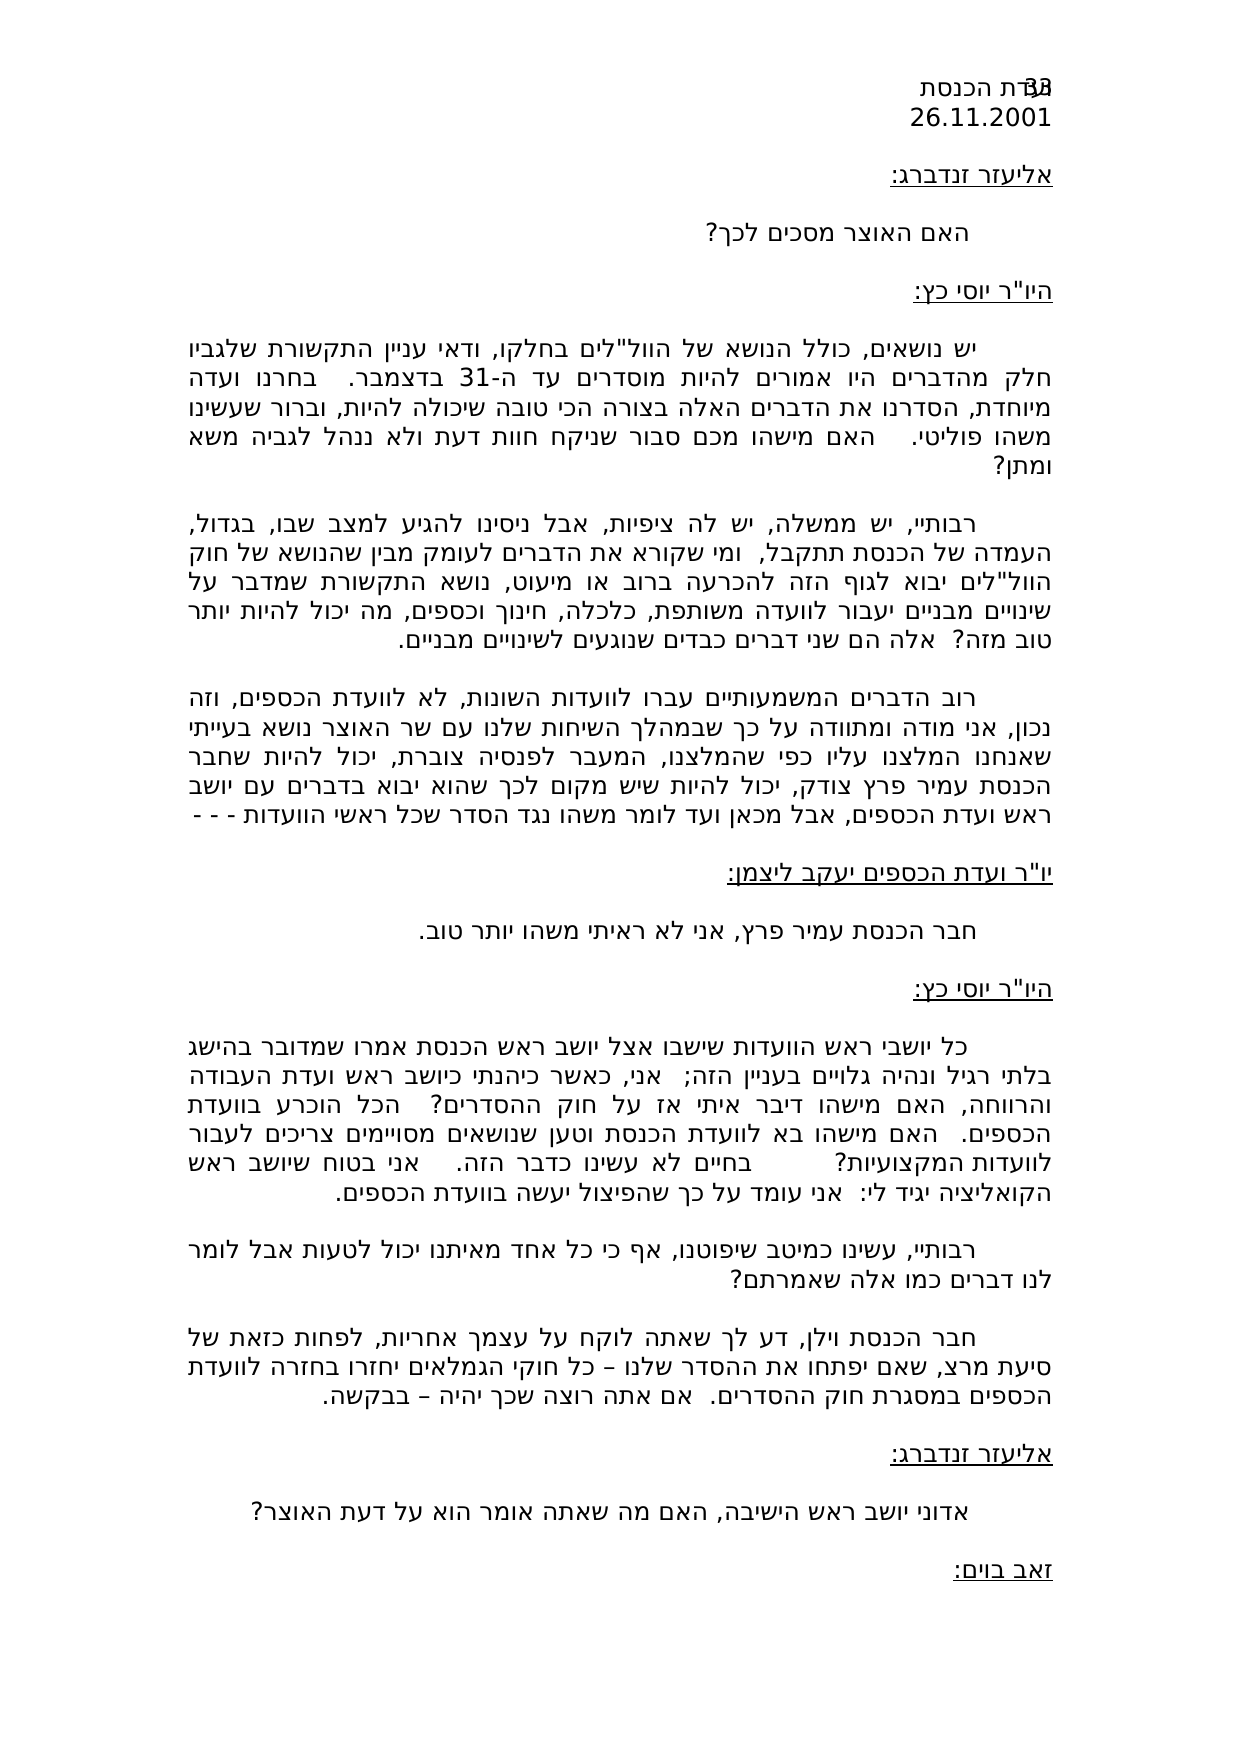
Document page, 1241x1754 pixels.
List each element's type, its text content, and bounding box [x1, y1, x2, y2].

text אדוני יושב ראש הישיבה, האם מה שאתה אומר הוא על דעת האוצר? [187, 1497, 1053, 1526]
text האם האוצר מסכים לכך? [187, 218, 1053, 248]
text רבותיי, יש ממשלה, יש לה ציפיות, אבל ניסינו להגיע למצב שבו, בגדול, העמדה של הכנסת תתקבל, ומי שקורא את הדברים לעומק מבין שהנושא של חוק הוול"לים יבוא לגוף הזה להכרעה ברוב או מיעוט, נושא התקשורת שמדבר על שינויים מבניים יעבור לוועדה משותפת, כלכלה, חינוך וכספים, מה יכול להיות יותר טוב מזה? אלה הם שני דברים כבדים שנוגעים לשינויים מבניים. [187, 509, 1053, 655]
text חבר הכנסת וילן, דע לך שאתה לוקח על עצמך אחריות, לפחות כזאת של סיעת מרצ, שאם יפתחו את ההסדר שלנו – כל חוקי הגמלאים יחזרו בחזרה לוועדת הכספים במסגרת חוק ההסדרים. אם אתה רוצה שכך יהיה – בבקשה. [187, 1323, 1053, 1410]
text יש נושאים, כולל הנושא של הוול"לים בחלקו, ודאי עניין התקשורת שלגביו חלק מהדברים היו אמורים להיות מוסדרים עד ה-31 בדצמבר. בחרנו ועדה מיוחדת, הסדרנו את הדברים האלה בצורה הכי טובה שיכולה להיות, וברור שעשינו משהו פוליטי. האם מישהו מכם סבור שניקח חוות דעת ולא ננהל לגביה משא ומתן? [187, 334, 1053, 480]
text אליעזר זנדברג: [187, 161, 1053, 190]
text רוב הדברים המשמעותיים עברו לוועדות השונות, לא לוועדת הכספים, וזה נכון, אני מודה ומתוודה על כך שבמהלך השיחות שלנו עם שר האוצר נושא בעייתי שאנחנו המלצנו עליו כפי שהמלצנו, המעבר לפנסיה צוברת, יכול להיות שחבר הכנסת עמיר פרץ צודק, יכול להיות שיש מקום לכך שהוא יבוא בדברים עם יושב ראש ועדת הכספים, אבל מכאן ועד לומר משהו נגד הסדר שכל ראשי הוועדות - - - [187, 683, 1053, 829]
text כל יושבי ראש הוועדות שישבו אצל יושב ראש הכנסת אמרו שמדובר בהישג בלתי רגיל ונהיה גלויים בעניין הזה; אני, כאשר כיהנתי כיושב ראש ועדת העבודה והרווחה, האם מישהו דיבר איתי אז על חוק ההסדרים? הכל הוכרע בוועדת הכספים. האם מישהו בא לוועדת הכנסת וטען שנושאים מסויימים צריכים לעבור לוועדות המקצועיות? בחיים לא עשינו כדבר הזה. אני בטוח שיושב ראש הקואליציה יגיד לי: אני עומד על כך שהפיצול יעשה בוועדת הכספים. [187, 1032, 1053, 1207]
text רבותיי, עשינו כמיטב שיפוטנו, אף כי כל אחד מאיתנו יכול לטעות אבל לומר לנו דברים כמו אלה שאמרתם? [187, 1236, 1053, 1294]
text אליעזר זנדברג: [187, 1439, 1053, 1468]
text היו"ר יוסי כץ: [187, 974, 1053, 1003]
text חבר הכנסת עמיר פרץ, אני לא ראיתי משהו יותר טוב. [187, 916, 1053, 945]
text זאב בוים: [187, 1555, 1053, 1584]
text היו"ר יוסי כץ: [187, 276, 1053, 306]
text יו"ר ועדת הכספים יעקב ליצמן: [187, 858, 1053, 887]
